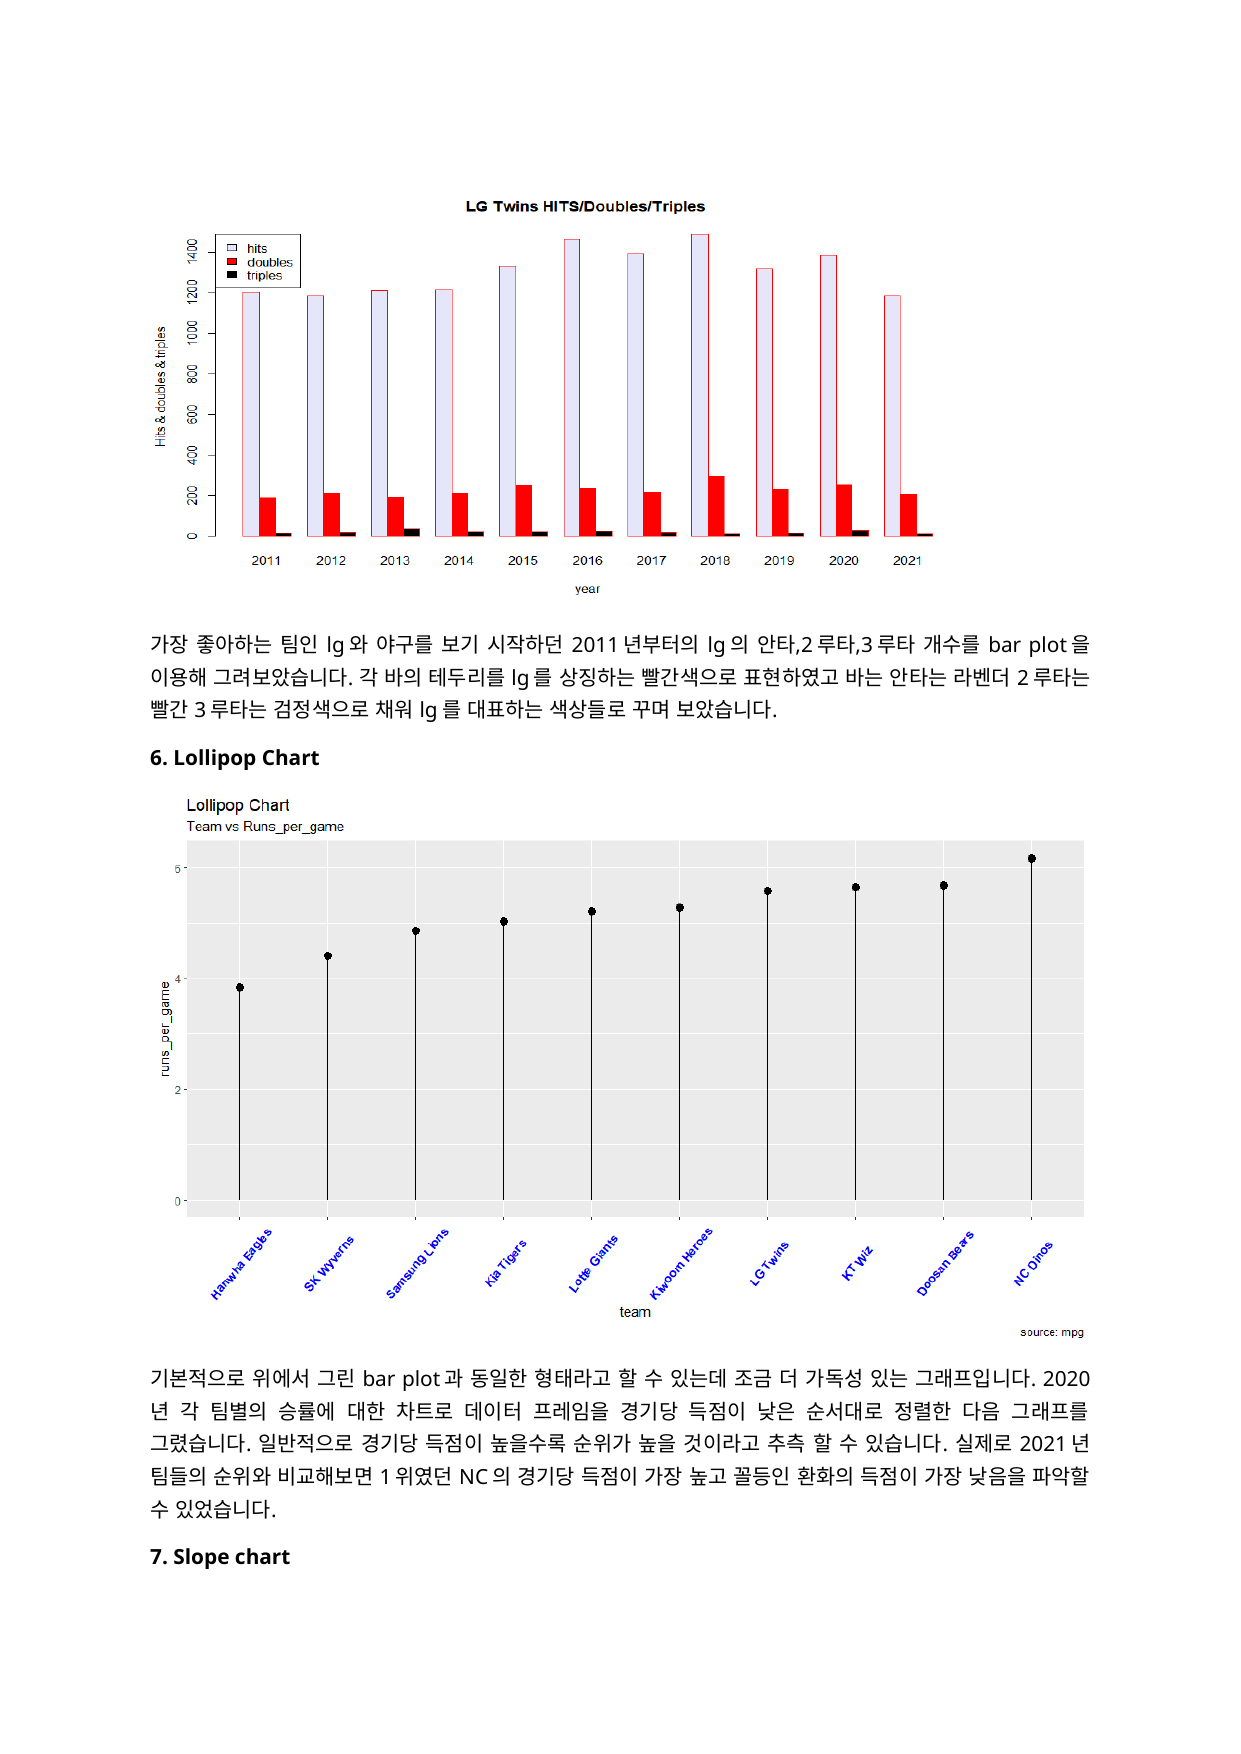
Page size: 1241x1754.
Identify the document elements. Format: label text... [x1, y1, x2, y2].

picture [150, 790, 1091, 1344]
text 가장 좋아하는 팀인 lg와 야구를 보기 시작하던 2011년부터의 lg의 안타,2루타,3루타 개수를 bar plot을 이용해 그려보았습니다. 각 바의 테두리를 lg를 상징하는 빨간색으로 표현하였고 바는 안타는 라벤더 2루타는 빨간 3루타는 검정색으로 채워 lg를 대표하는 색상들로 꾸며 보았습니다. [150, 628, 1090, 724]
picture [150, 177, 993, 610]
text 7. Slope chart [150, 1542, 1090, 1571]
text 기본적으로 위에서 그린 bar plot과 동일한 형태라고 할 수 있는데 조금 더 가독성 있는 그래프입니다. 2020년 각 팀별의 승률에 대한 차트로 데이터 프레임을 경기당 득점이 낮은 순서대로 정렬한 다음 그래프를 그렸습니다. 일반적으로 경기당 득점이 높을수록 순위가 높을 것이라고 추측 할 수 있습니다. 실제로 2021년 팀들의 순위와 비교해보면 1위였던 NC의 경기당 득점이 가장 높고 꼴등인 환화의 득점이 가장 낮음을 파악할 수 있었습니다. [150, 1362, 1090, 1523]
text 6. Lollipop Chart [150, 743, 1090, 771]
